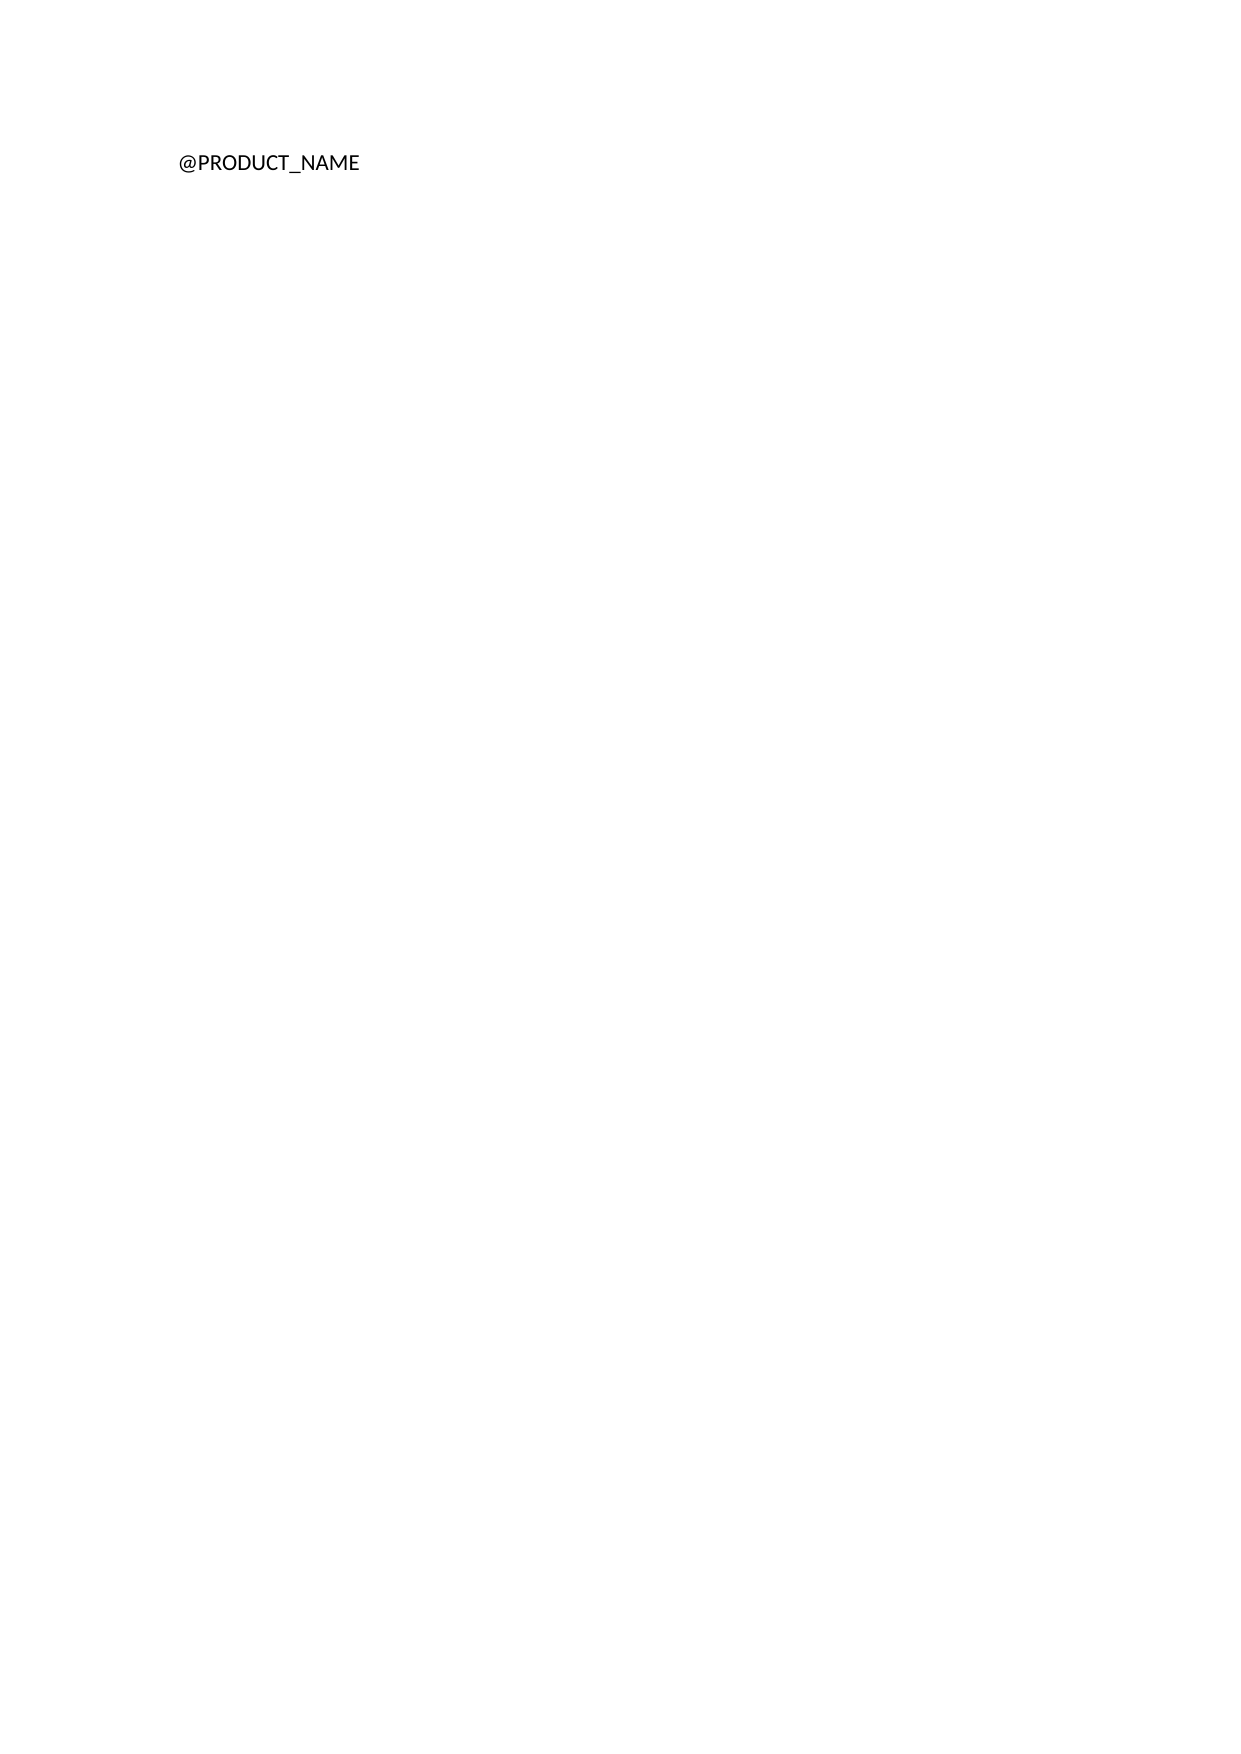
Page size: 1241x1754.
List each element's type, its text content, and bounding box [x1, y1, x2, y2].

text @PRODUCT_NAME [177, 148, 1063, 176]
